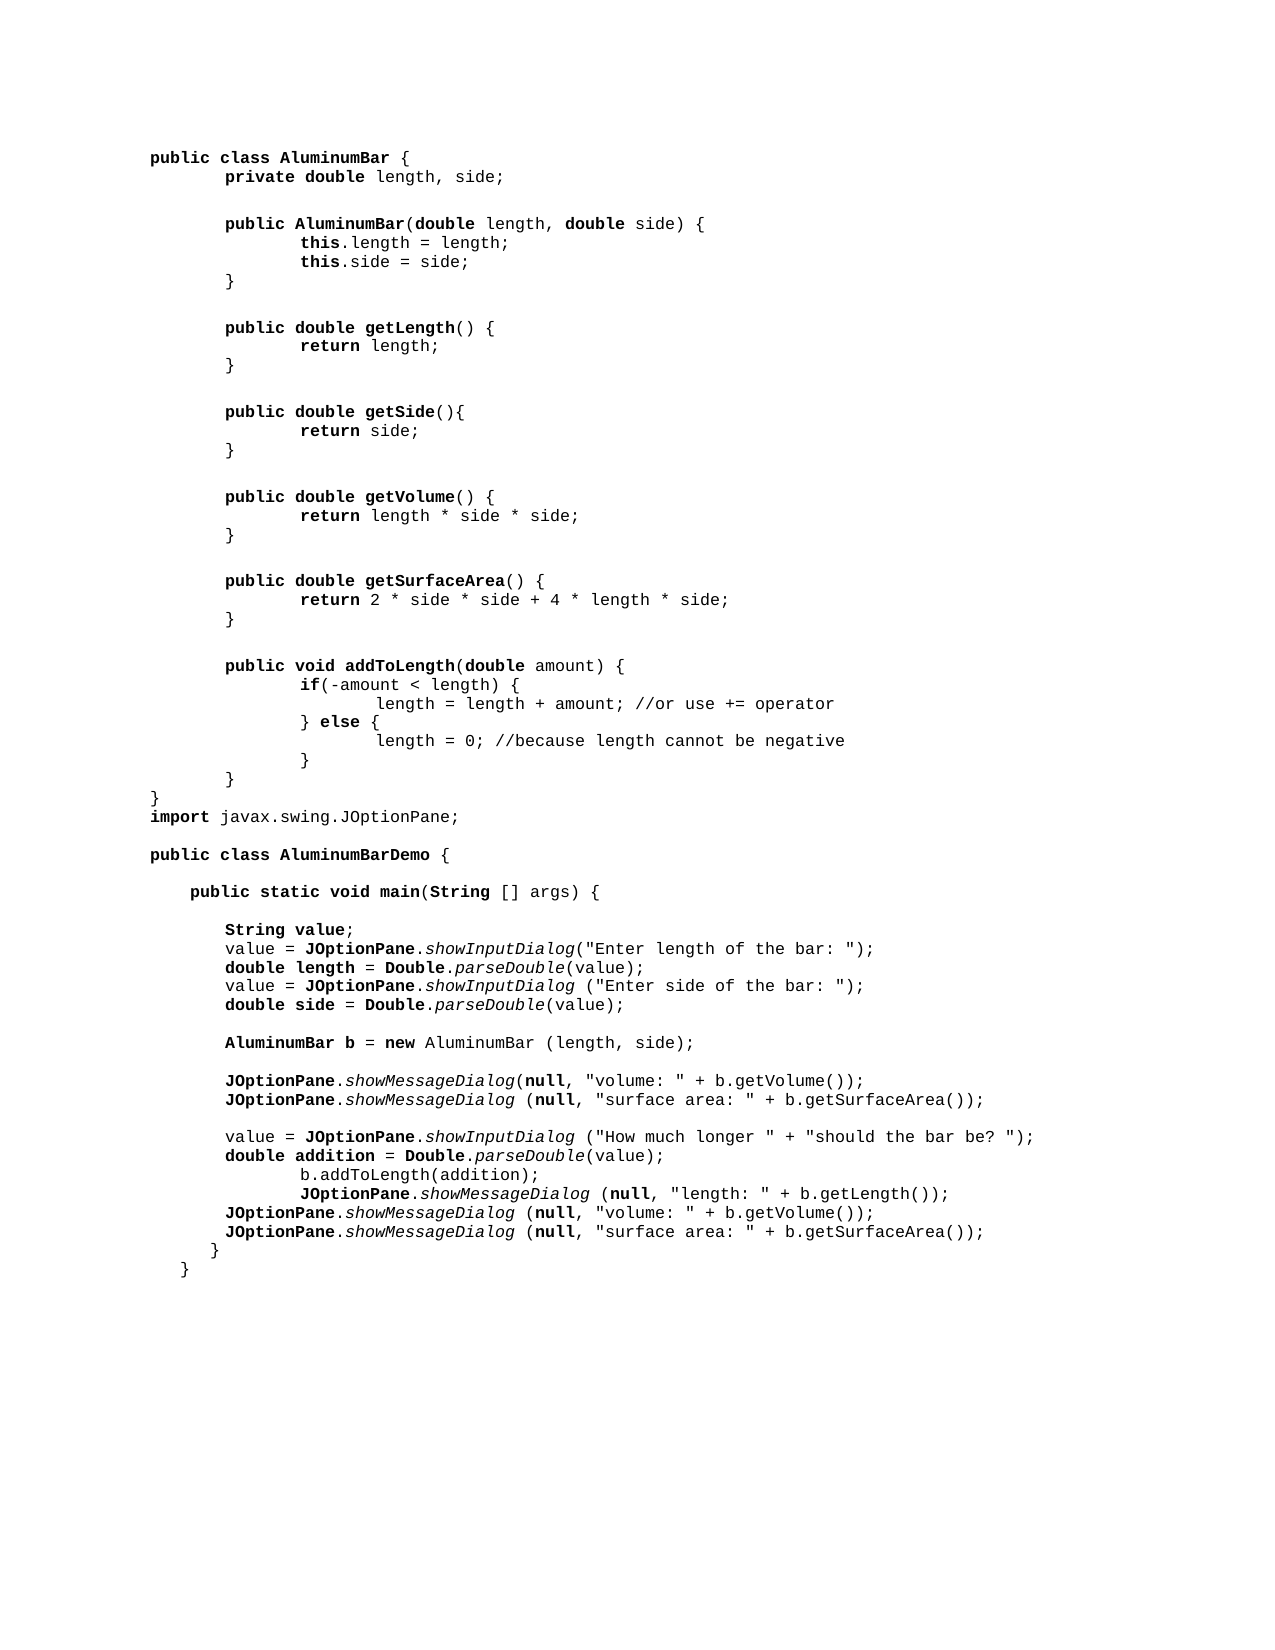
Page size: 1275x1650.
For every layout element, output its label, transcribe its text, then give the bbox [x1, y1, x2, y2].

text JOptionPane.showMessageDialog (null, "surface area: " + b.getSurfaceArea()); [150, 1091, 1125, 1110]
text JOptionPane.showMessageDialog (null, "length: " + b.getLength()); [150, 1185, 1125, 1204]
text return length * side * side; [150, 507, 1125, 526]
text } [150, 789, 1125, 808]
text } [150, 1242, 1125, 1261]
text } [150, 526, 1125, 545]
text } [150, 752, 1125, 771]
text length = 0; //because length cannot be negative [150, 733, 1125, 752]
text if(-amount < length) { [150, 676, 1125, 695]
text return length; [150, 338, 1125, 357]
text public double getVolume() { [150, 488, 1125, 507]
text public double getLength() { [150, 319, 1125, 338]
text public double getSurfaceArea() { [150, 573, 1125, 592]
text import javax.swing.JOptionPane; [150, 808, 1125, 827]
text AluminumBar b = new AluminumBar (length, side); [150, 1034, 1125, 1053]
text } [150, 272, 1125, 291]
text String value; [150, 921, 1125, 940]
text b.addToLength(addition); [150, 1167, 1125, 1185]
text length = length + amount; //or use += operator [150, 695, 1125, 714]
text } [150, 1261, 1125, 1280]
text public double getSide(){ [150, 404, 1125, 423]
text value = JOptionPane.showInputDialog("Enter length of the bar: "); [150, 940, 1125, 959]
text } [150, 771, 1125, 789]
text public static void main(String [] args) { [150, 884, 1125, 903]
text public class AluminumBarDemo { [150, 846, 1125, 865]
text } [150, 611, 1125, 629]
text double addition = Double.parseDouble(value); [150, 1148, 1125, 1167]
text JOptionPane.showMessageDialog (null, "surface area: " + b.getSurfaceArea()); [150, 1223, 1125, 1242]
text } else { [150, 714, 1125, 733]
text JOptionPane.showMessageDialog(null, "volume: " + b.getVolume()); [150, 1072, 1125, 1091]
text private double length, side; [150, 169, 1125, 188]
text this.side = side; [150, 253, 1125, 272]
text double length = Double.parseDouble(value); [150, 959, 1125, 978]
text value = JOptionPane.showInputDialog ("Enter side of the bar: "); [150, 978, 1125, 997]
text return 2 * side * side + 4 * length * side; [150, 592, 1125, 611]
text value = JOptionPane.showInputDialog ("How much longer " + "should the bar be? "); [150, 1129, 1125, 1148]
text public void addToLength(double amount) { [150, 657, 1125, 676]
text } [150, 357, 1125, 376]
text public class AluminumBar { [150, 150, 1125, 169]
text JOptionPane.showMessageDialog (null, "volume: " + b.getVolume()); [150, 1204, 1125, 1223]
text return side; [150, 423, 1125, 441]
text this.length = length; [150, 234, 1125, 253]
text public AluminumBar(double length, double side) { [150, 216, 1125, 234]
text } [150, 441, 1125, 460]
text double side = Double.parseDouble(value); [150, 997, 1125, 1016]
